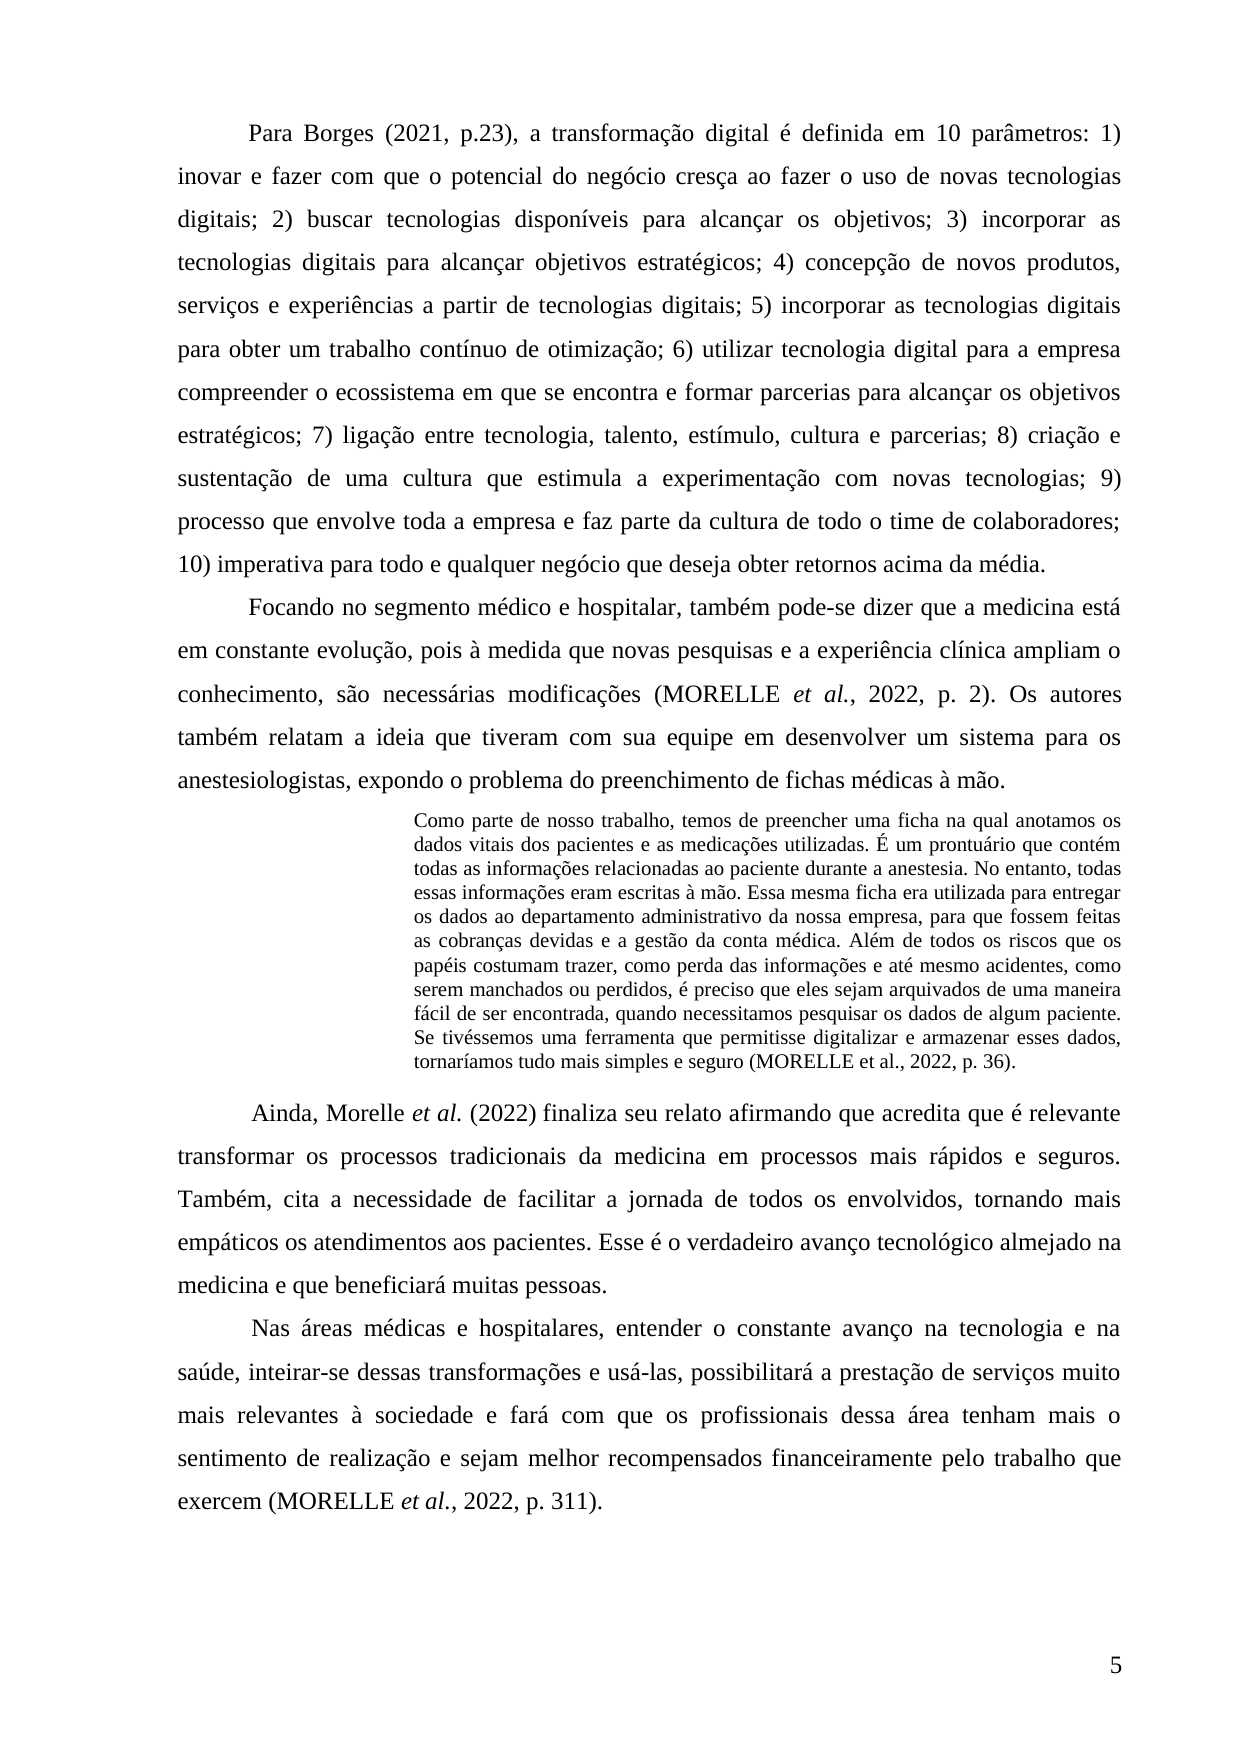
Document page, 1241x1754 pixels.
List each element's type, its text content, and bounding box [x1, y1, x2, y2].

text Para Borges (2021, p.23), a transformação digital é definida em 10 parâmetros: 1) inovar e fazer com que o potencial do negócio cresça ao fazer o uso de novas tecnologias digitais; 2) buscar tecnologias disponíveis para alcançar os objetivos; 3) incorporar as tecnologias digitais para alcançar objetivos estratégicos; 4) concepção de novos produtos, serviços e experiências a partir de tecnologias digitais; 5) incorporar as tecnologias digitais para obter um trabalho contínuo de otimização; 6) utilizar tecnologia digital para a empresa compreender o ecossistema em que se encontra e formar parcerias para alcançar os objetivos estratégicos; 7) ligação entre tecnologia, talento, estímulo, cultura e parcerias; 8) criação e sustentação de uma cultura que estimula a experimentação com novas tecnologias; 9) processo que envolve toda a empresa e faz parte da cultura de todo o time de colaboradores; 10) imperativa para todo e qualquer negócio que deseja obter retornos acima da média. [177, 118, 1122, 578]
text Focando no segmento médico e hospitalar, também pode-se dizer que a medicina está em constante evolução, pois à medida que novas pesquisas e a experiência clínica ampliam o conhecimento, são necessárias modificações (MORELLE et al., 2022, p. 2). Os autores também relatam a ideia que tiveram com sua equipe em desenvolver um sistema para os anestesiologistas, expondo o problema do preenchimento de fichas médicas à mão. [177, 592, 1122, 794]
text Como parte de nosso trabalho, temos de preencher uma ficha na qual anotamos os dados vitais dos pacientes e as medicações utilizadas. É um prontuário que contém todas as informações relacionadas ao paciente durante a anestesia. No entanto, todas essas informações eram escritas à mão. Essa mesma ficha era utilizada para entregar os dados ao departamento administrativo da nossa empresa, para que fossem feitas as cobranças devidas e a gestão da conta médica. Além de todos os riscos que os papéis costumam trazer, como perda das informações e até mesmo acidentes, como serem manchados ou perdidos, é preciso que eles sejam arquivados de uma maneira fácil de ser encontrada, quando necessitamos pesquisar os dados de algum paciente. Se tivéssemos uma ferramenta que permitisse digitalizar e armazenar esses dados, tornaríamos tudo mais simples e seguro (MORELLE et al., 2022, p. 36). [413, 808, 1122, 1073]
text Ainda, Morelle et al. (2022) finaliza seu relato afirmando que acredita que é relevante transformar os processos tradicionais da medicina em processos mais rápidos e seguros. Também, cita a necessidade de facilitar a jornada de todos os envolvidos, tornando mais empáticos os atendimentos aos pacientes. Esse é o verdadeiro avanço tecnológico almejado na medicina e que beneficiará muitas pessoas. [177, 1098, 1122, 1299]
text Nas áreas médicas e hospitalares, entender o constante avanço na tecnologia e na saúde, inteirar-se dessas transformações e usá-las, possibilitará a prestação de serviços muito mais relevantes à sociedade e fará com que os profissionais dessa área tenham mais o sentimento de realização e sejam melhor recompensados financeiramente pelo trabalho que exercem (MORELLE et al., 2022, p. 311). [177, 1313, 1122, 1515]
